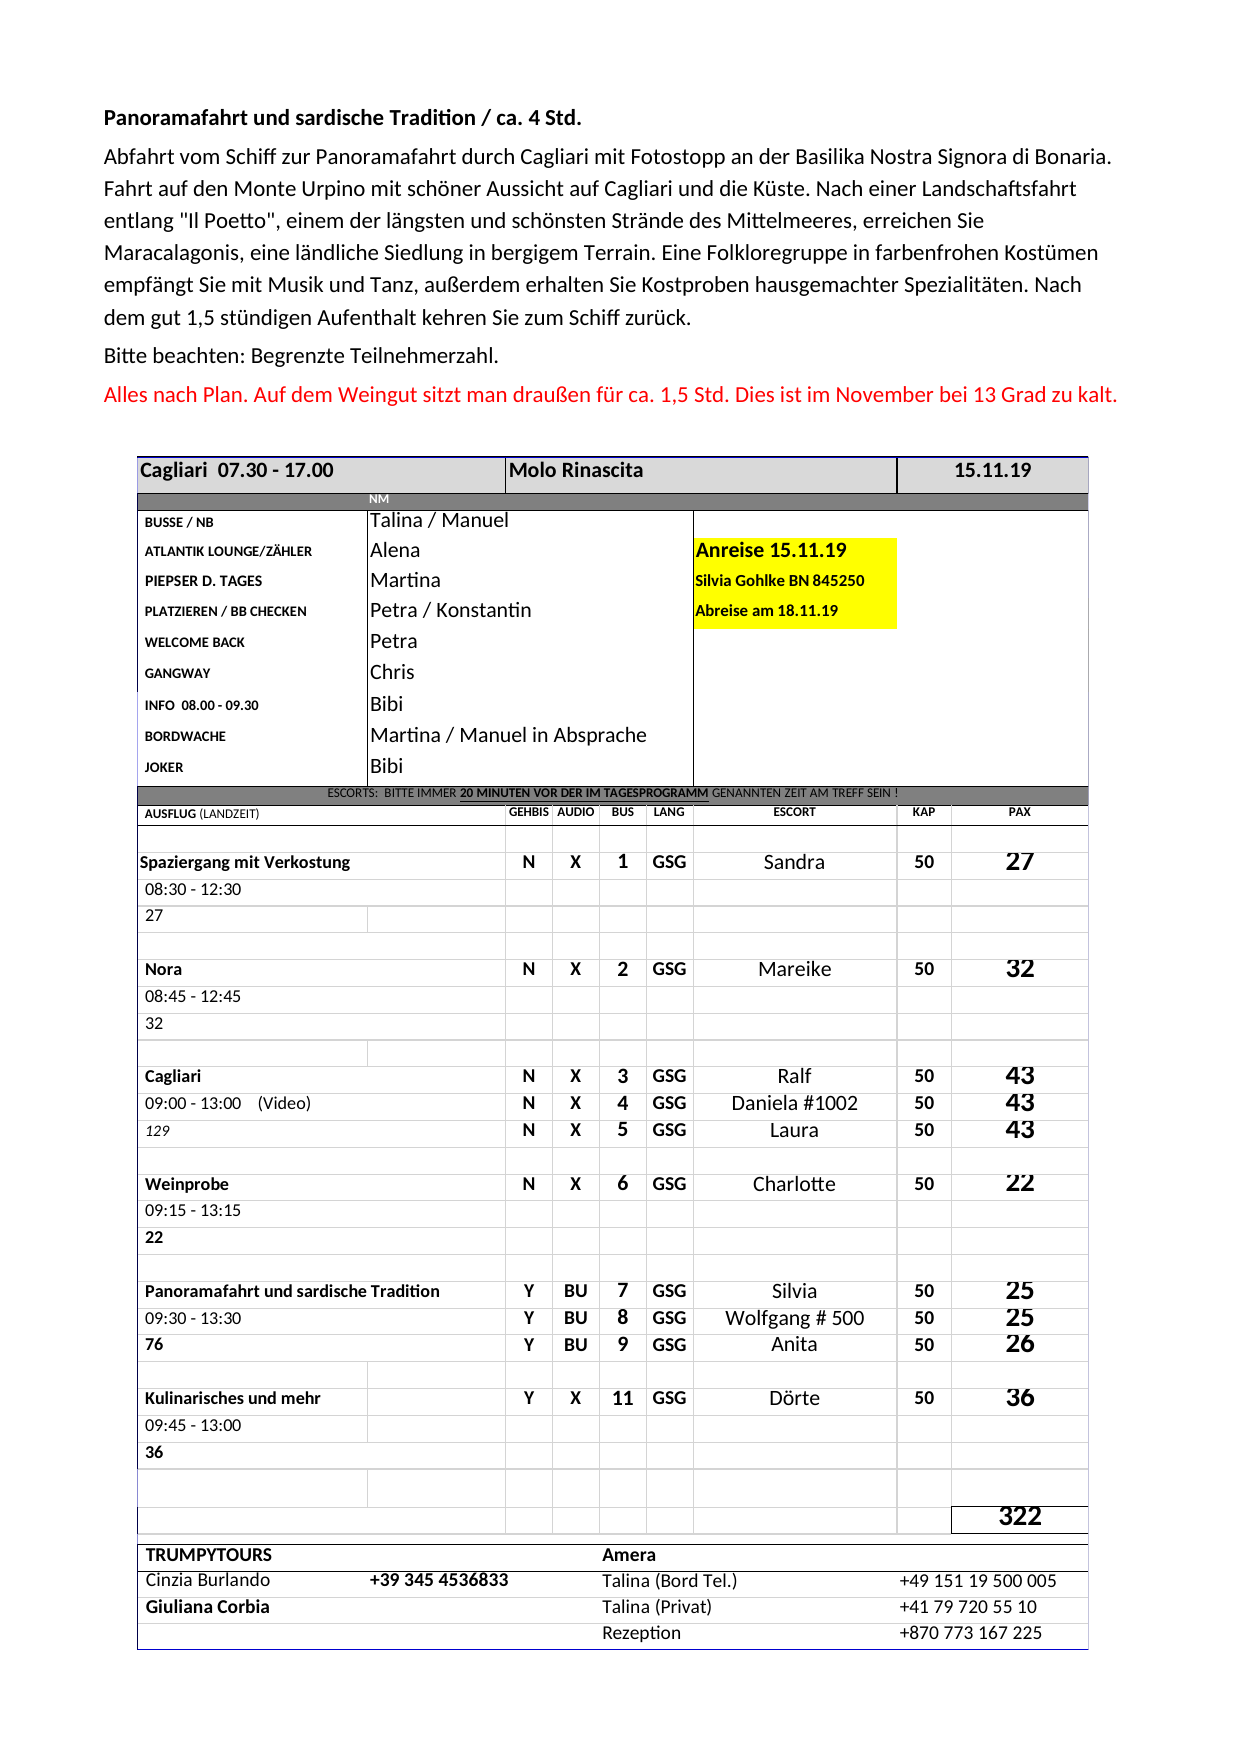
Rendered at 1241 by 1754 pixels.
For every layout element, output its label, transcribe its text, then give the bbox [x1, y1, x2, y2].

text Panoramafahrt und sardische Tradition / ca. 4 Std. [103, 103, 1122, 131]
text Abfahrt vom Schiff zur Panoramafahrt durch Cagliari mit Fotostopp an der Basilika Nostra Signora di Bonaria. Fahrt auf den Monte Urpino mit schöner Aussicht auf Cagliari und die Küste. Nach einer Landschaftsfahrt entlang "Il Poetto", einem der längsten und schönsten Strände des Mittelmeeres, erreichen Sie Maracalagonis, eine ländliche Siedlung in bergigem Terrain. Eine Folkloregruppe in farbenfrohen Kostümen empfängt Sie mit Musik und Tanz, außerdem erhalten Sie Kostproben hausgemachter Spezialitäten. Nach dem gut 1,5 stündigen Aufenthalt kehren Sie zum Schiff zurück. [103, 142, 1122, 331]
text Alles nach Plan. Auf dem Weingut sitzt man draußen für ca. 1,5 Std. Dies ist im November bei 13 Grad zu kalt. [103, 380, 1122, 408]
text Bitte beachten: Begrenzte Teilnehmerzahl. [103, 341, 1122, 369]
